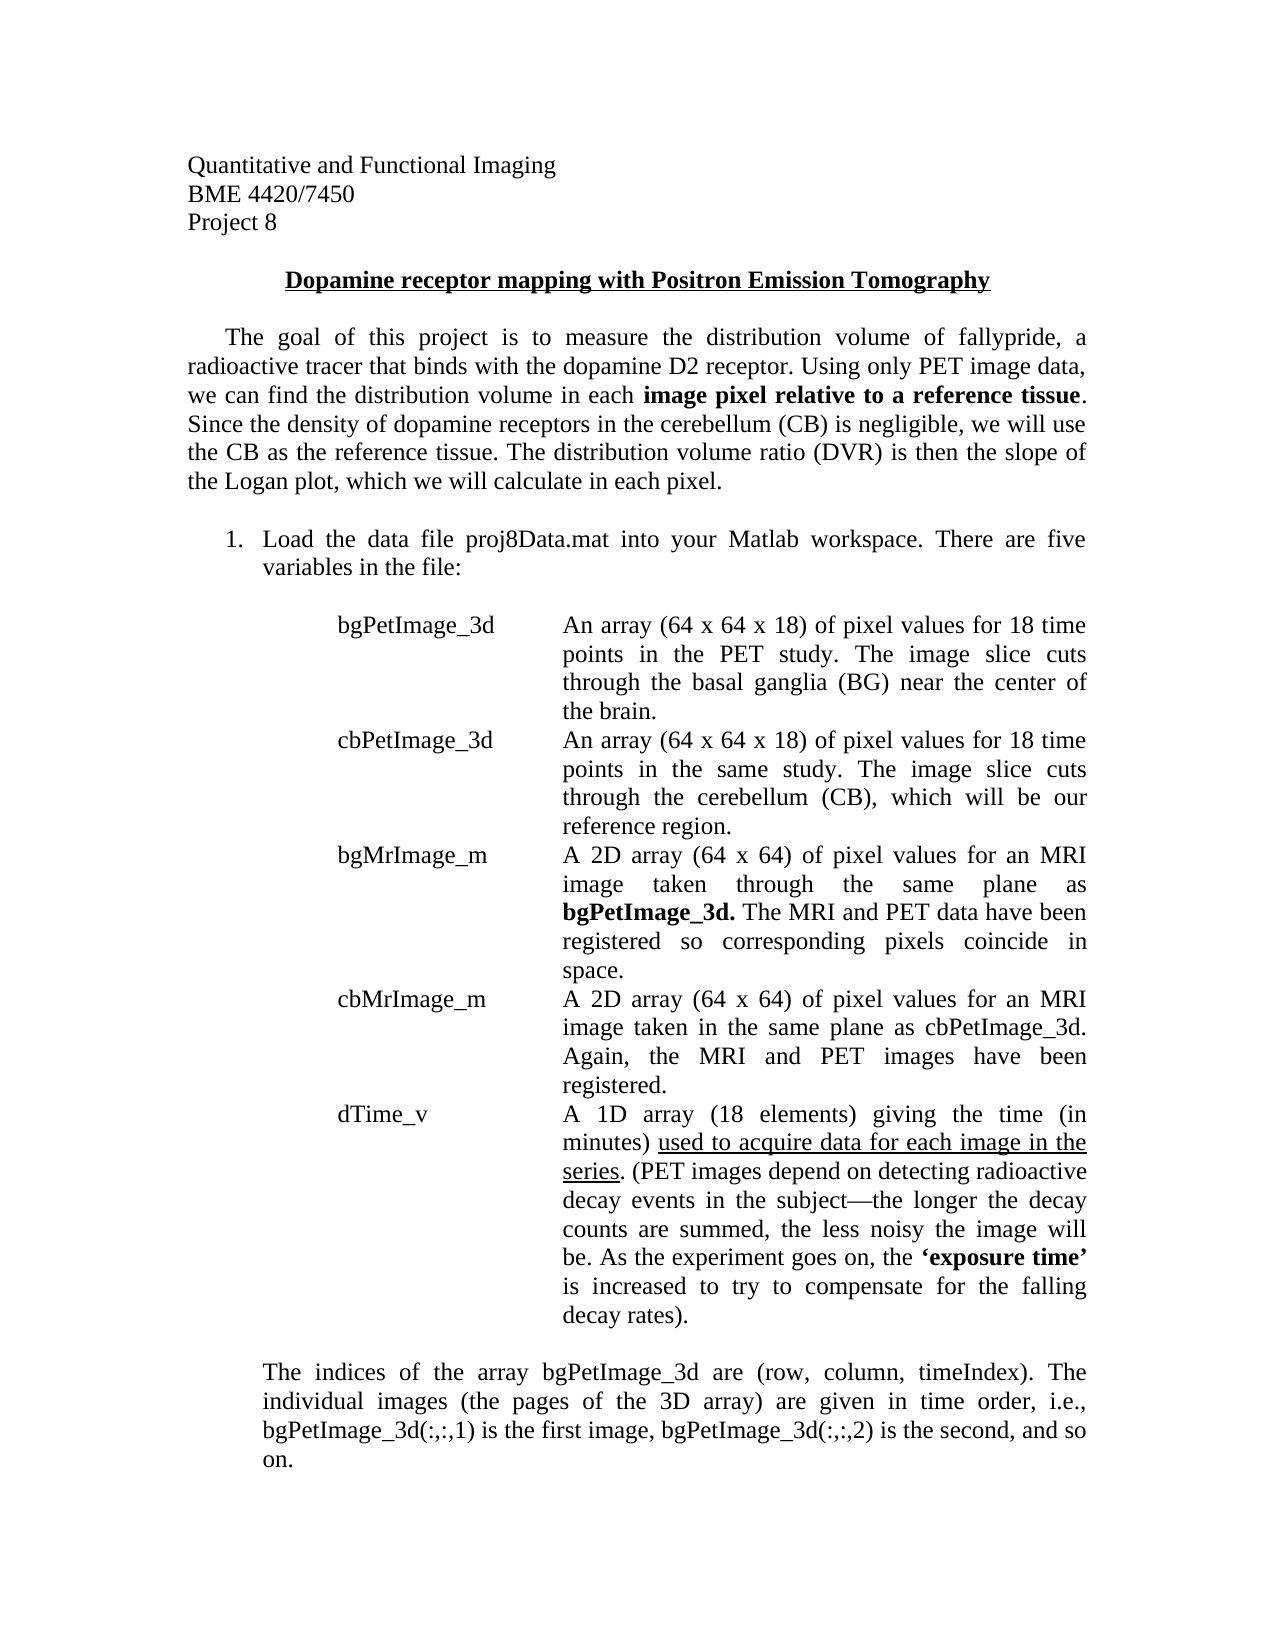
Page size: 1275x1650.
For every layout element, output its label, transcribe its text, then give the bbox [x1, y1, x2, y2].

text dTime_v A 1D array (18 elements) giving the time (in minutes) used to acquire data for each image in the series. (PET images depend on detecting radioactive decay events in the subject—the longer the decay counts are summed, the less noisy the image will be. As the experiment goes on, the ‘exposure time’ is increased to try to compensate for the falling decay rates). [337, 1099, 1087, 1329]
list Load the data file proj8Data.mat into your Matlab workspace. There are five variables in the file: [225, 524, 1087, 581]
text bgMrImage_m A 2D array (64 x 64) of pixel values for an MRI image taken through the same plane as bgPetImage_3d. The MRI and PET data have been registered so corresponding pixels coincide in space. [337, 840, 1087, 984]
text BME 4420/7450 [187, 179, 1087, 207]
text cbMrImage_m A 2D array (64 x 64) of pixel values for an MRI image taken in the same plane as cbPetImage_3d. Again, the MRI and PET images have been registered. [337, 984, 1087, 1099]
text Project 8 [187, 207, 1087, 236]
text bgPetImage_3d An array (64 x 64 x 18) of pixel values for 18 time points in the PET study. The image slice cuts through the basal ganglia (BG) near the center of the brain. [337, 610, 1087, 725]
text The goal of this project is to measure the distribution volume of fallypride, a radioactive tracer that binds with the dopamine D2 receptor. Using only PET image data, we can find the distribution volume in each image pixel relative to a reference tissue. Since the density of dopamine receptors in the cerebellum (CB) is negligible, we will use the CB as the reference tissue. The distribution volume ratio (DVR) is then the slope of the Logan plot, which we will calculate in each pixel. [187, 322, 1087, 495]
text The indices of the array bgPetImage_3d are (row, column, timeIndex). The individual images (the pages of the 3D array) are given in time order, i.e., bgPetImage_3d(:,:,1) is the first image, bgPetImage_3d(:,:,2) is the second, and so on. [262, 1357, 1087, 1472]
text Quantitative and Functional Imaging [187, 150, 1087, 179]
text Dopamine receptor mapping with Positron Emission Tomography [187, 265, 1087, 294]
text cbPetImage_3d An array (64 x 64 x 18) of pixel values for 18 time points in the same study. The image slice cuts through the cerebellum (CB), which will be our reference region. [337, 725, 1087, 840]
